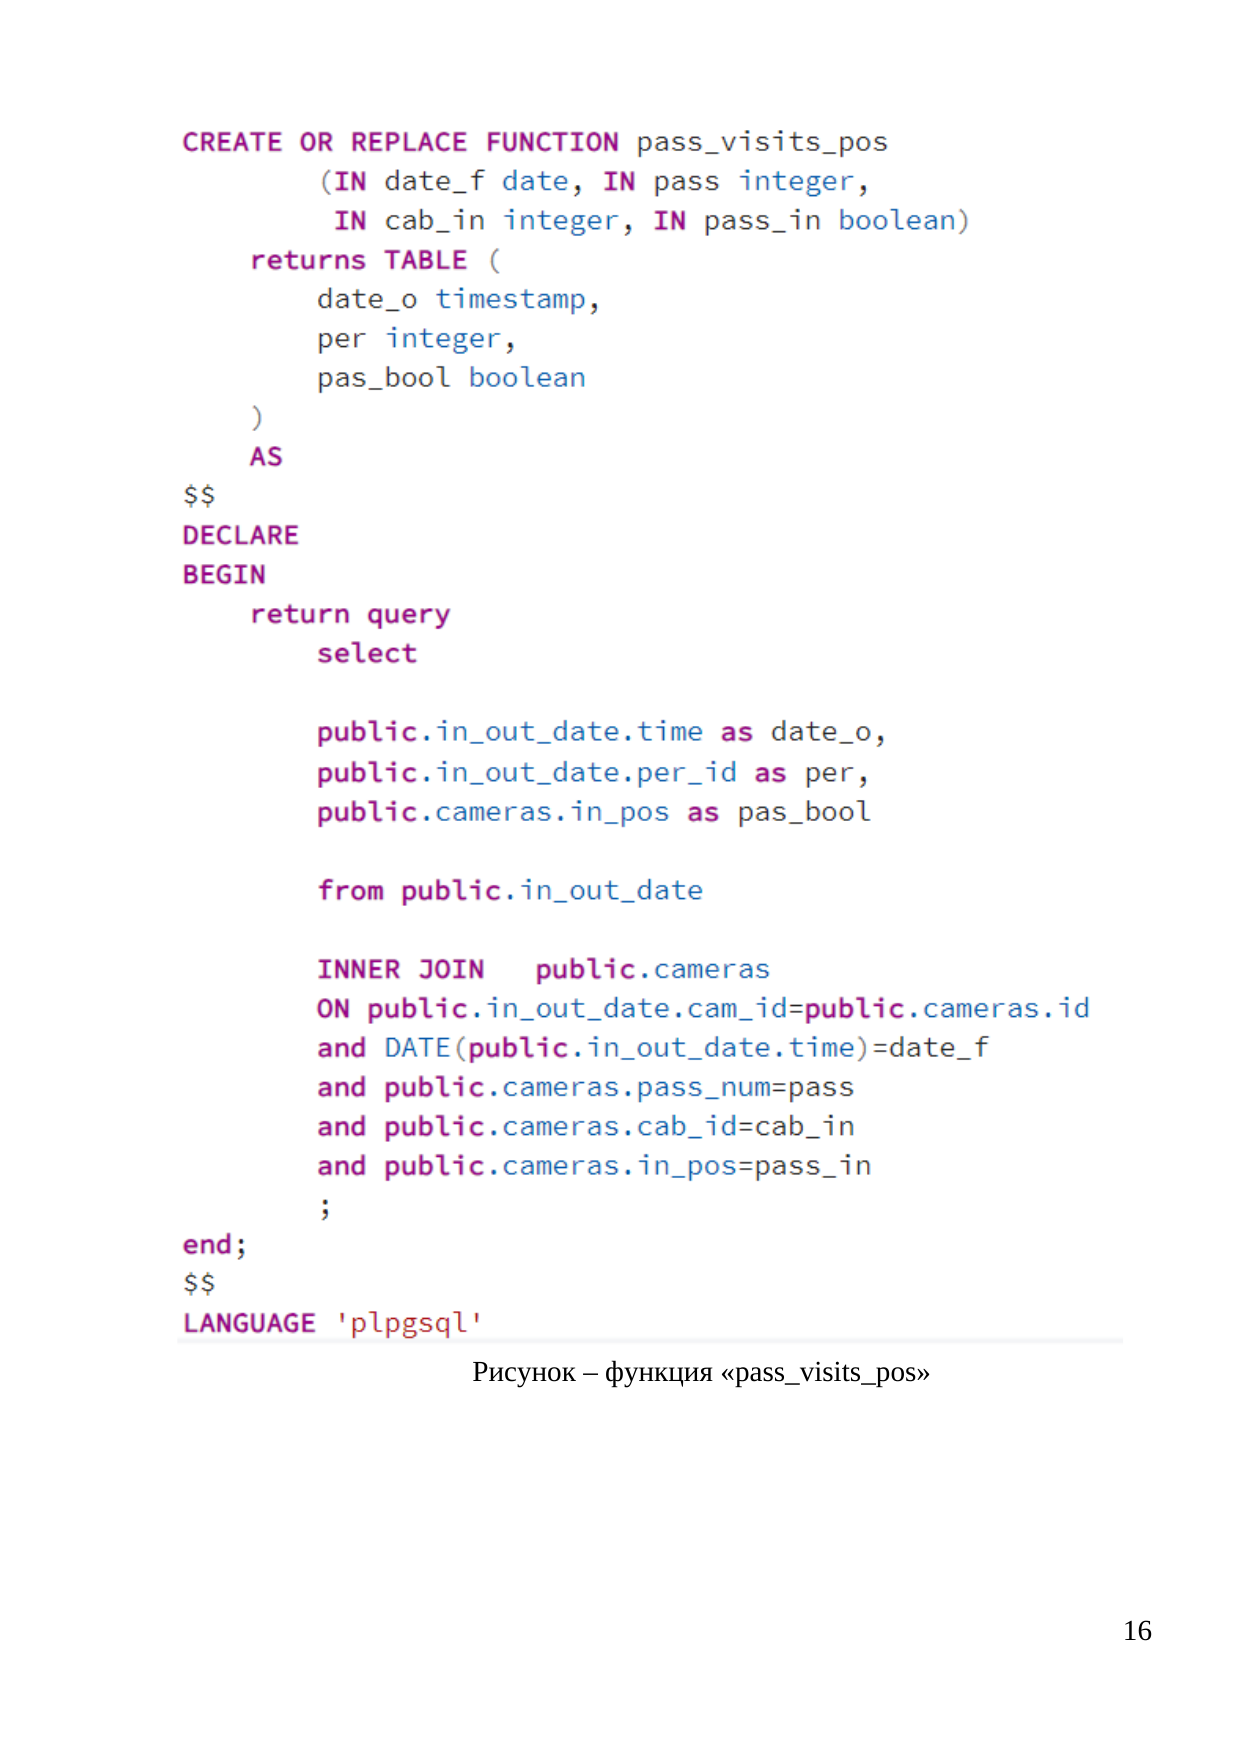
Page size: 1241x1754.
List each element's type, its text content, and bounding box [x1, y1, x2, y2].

picture [177, 118, 1124, 1351]
text Рисунок – функция «pass_visits_pos» [177, 1354, 1152, 1388]
